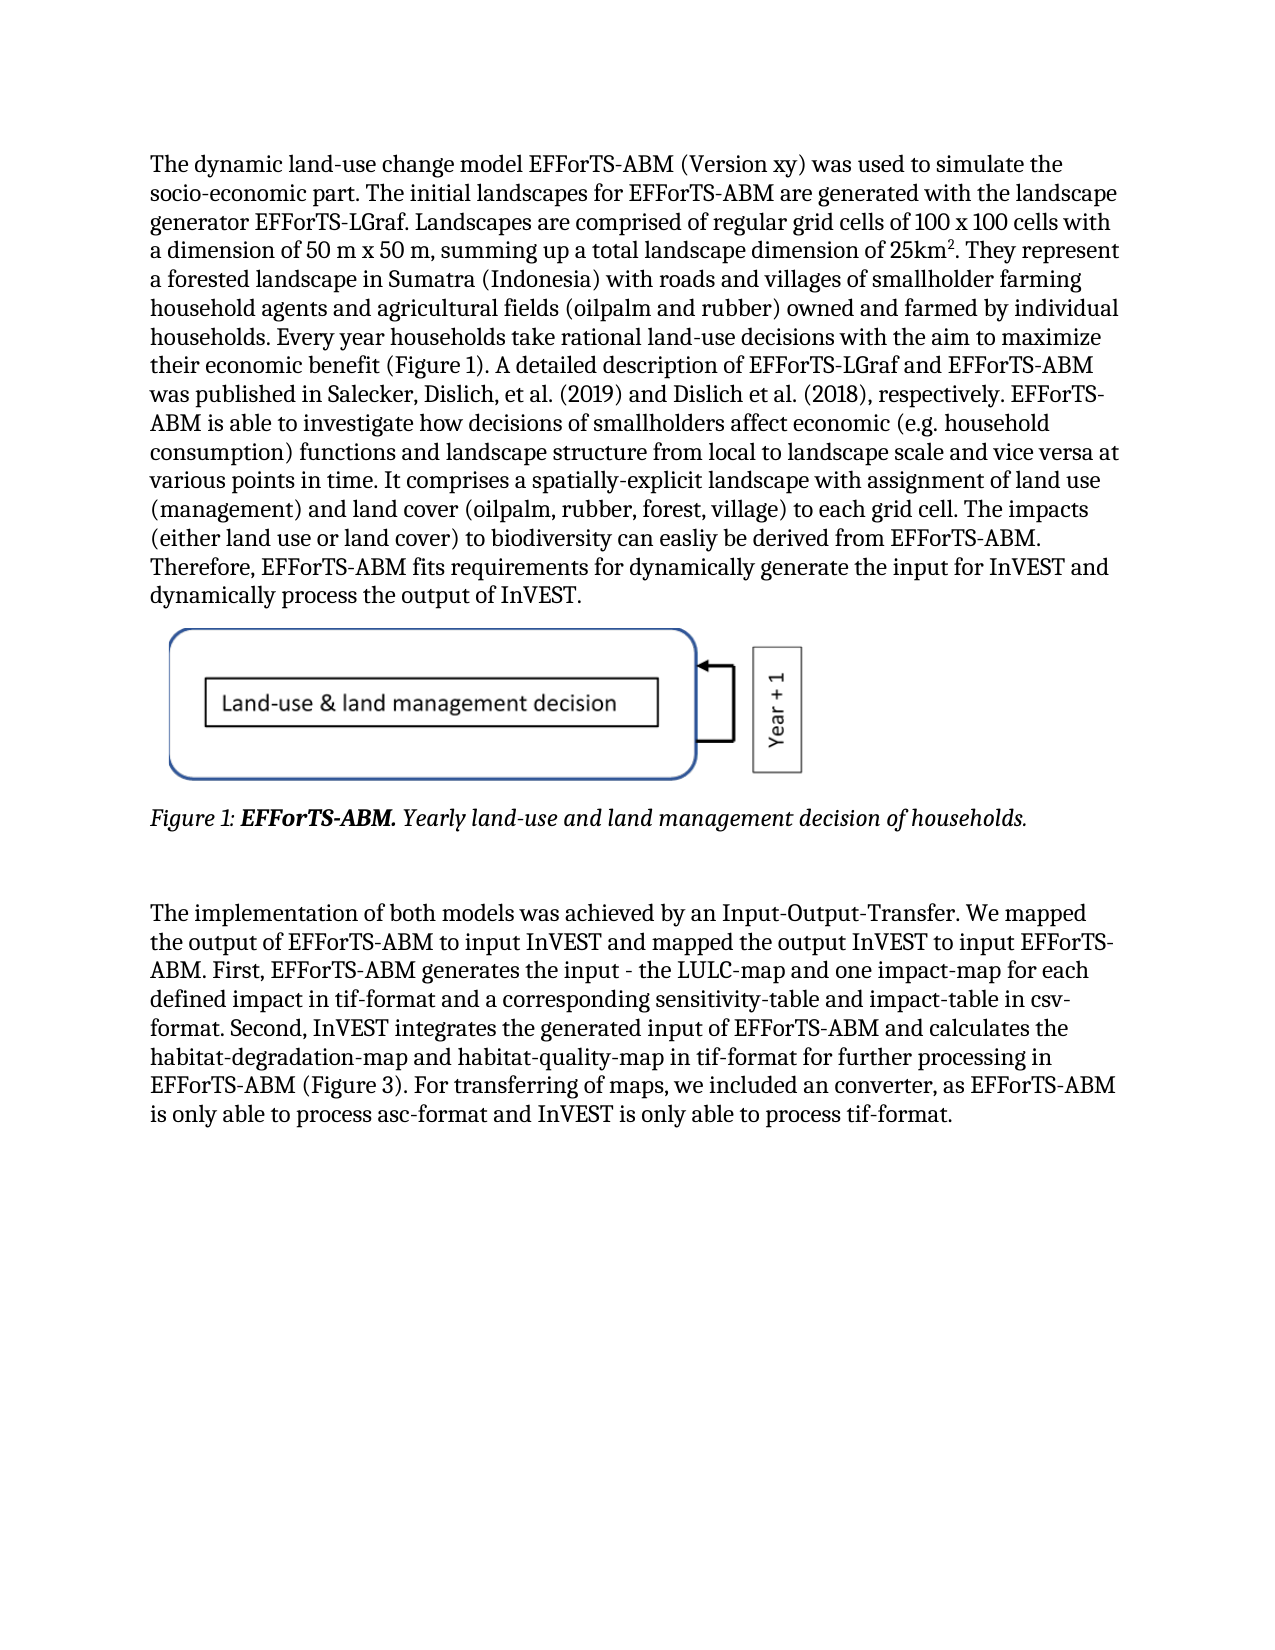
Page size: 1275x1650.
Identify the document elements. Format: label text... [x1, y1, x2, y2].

text Figure 1: EFForTS-ABM. Yearly land-use and land management decision of households. [150, 804, 1125, 832]
text The dynamic land-use change model EFForTS-ABM (Version xy) was used to simulate the socio-economic part. The initial landscapes for EFForTS-ABM are generated with the landscape generator EFForTS-LGraf. Landscapes are comprised of regular grid cells of 100 x 100 cells with a dimension of 50 m x 50 m, summing up a total landscape dimension of 25km2. They represent a forested landscape in Sumatra (Indonesia) with roads and villages of smallholder farming household agents and agricultural fields (oilpalm and rubber) owned and farmed by individual households. Every year households take rational land-use decisions with the aim to maximize their economic benefit (Figure 1). A detailed description of EFForTS-LGraf and EFForTS-ABM was published in Salecker, Dislich, et al. (2019) and Dislich et al. (2018), respectively. EFForTS-ABM is able to investigate how decisions of smallholders affect economic (e.g. household consumption) functions and landscape structure from local to landscape scale and vice versa at various points in time. It comprises a spatially-explicit landscape with assignment of land use (management) and land cover (oilpalm, rubber, forest, village) to each grid cell. The impacts (either land use or land cover) to biodiversity can easliy be derived from EFForTS-ABM. Therefore, EFForTS-ABM fits requirements for dynamically generate the input for InVEST and dynamically process the output of InVEST. [150, 150, 1125, 610]
picture [168, 628, 808, 783]
text The implementation of both models was achieved by an Input-Output-Transfer. We mapped the output of EFForTS-ABM to input InVEST and mapped the output InVEST to input EFForTS-ABM. First, EFForTS-ABM generates the input - the LULC-map and one impact-map for each defined impact in tif-format and a corresponding sensitivity-table and impact-table in csv-format. Second, InVEST integrates the generated input of EFForTS-ABM and calculates the habitat-degradation-map and habitat-quality-map in tif-format for further processing in EFForTS-ABM (Figure 3). For transferring of maps, we included an converter, as EFForTS-ABM is only able to process asc-format and InVEST is only able to process tif-format. [150, 899, 1125, 1129]
